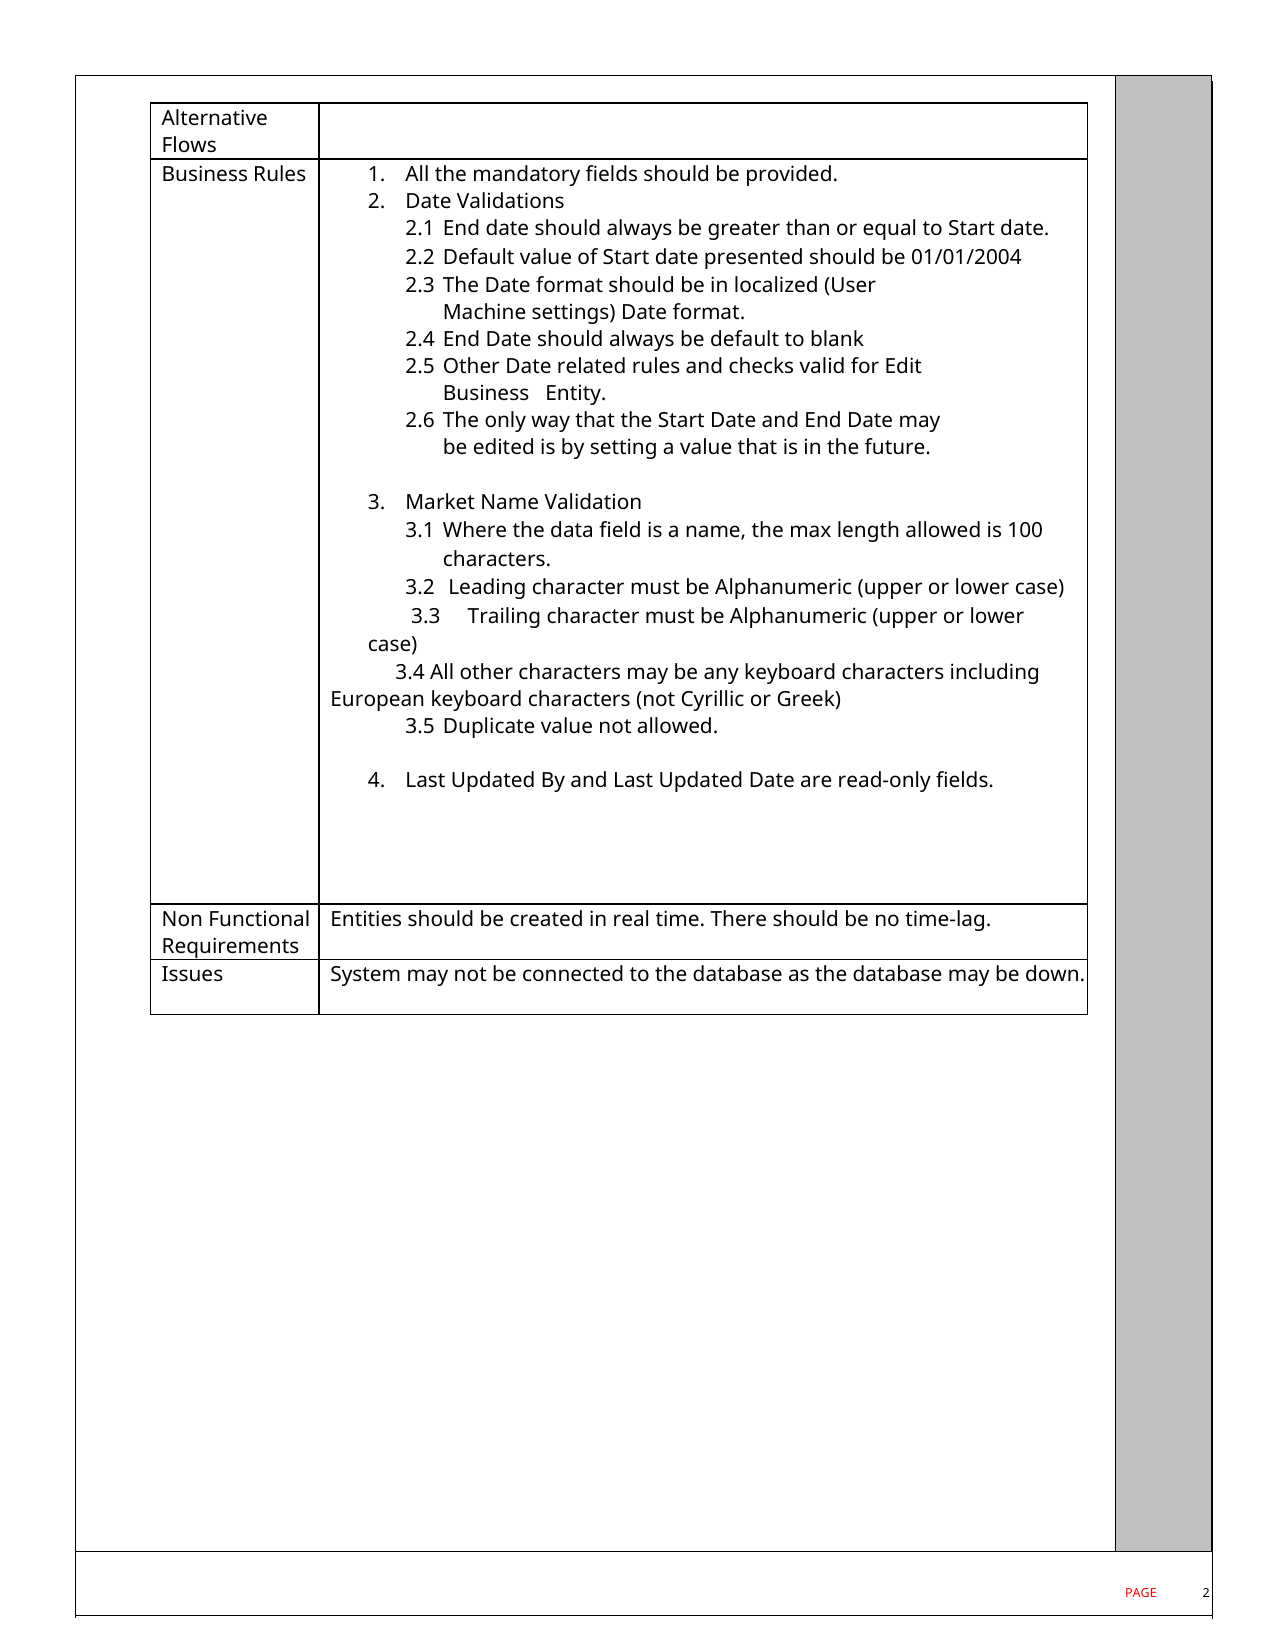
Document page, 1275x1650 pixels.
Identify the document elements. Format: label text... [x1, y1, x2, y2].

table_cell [151, 104, 318, 158]
table_cell Entities should be created in real time. There should be no time-lag. [320, 905, 1087, 958]
table_cell [320, 104, 1087, 158]
table_cell Non Functional Requirements [151, 905, 318, 958]
table_cell All the mandatory fields should be provided. Date Validations End date should always be greater than or equal to Start date. Default value of Start date presented should be 01/01/2004 The Date format should be in localized (User Machine settings) Date format. End Date should always be default to blank Other Date related rules and checks valid for Edit Business Entity. The only way that the Start Date and End Date may be edited is by setting a value that is in the future. Market Name Validation Where the data field is a name, the max length allowed is 100 characters. Leading character must be Alphanumeric (upper or lower case) 3.3 Trailing character must be Alphanumeric (upper or lower case) 3.4 All other characters may be any keyboard characters including European keyboard characters (not Cyrillic or Greek) Duplicate value not allowed. Last Updated By and Last Updated Date are read-only fields. [320, 160, 1087, 903]
table_cell Issues [151, 960, 318, 1014]
table_cell Business Rules [151, 160, 318, 903]
table_cell System may not be connected to the database as the database may be down. [320, 960, 1087, 1014]
